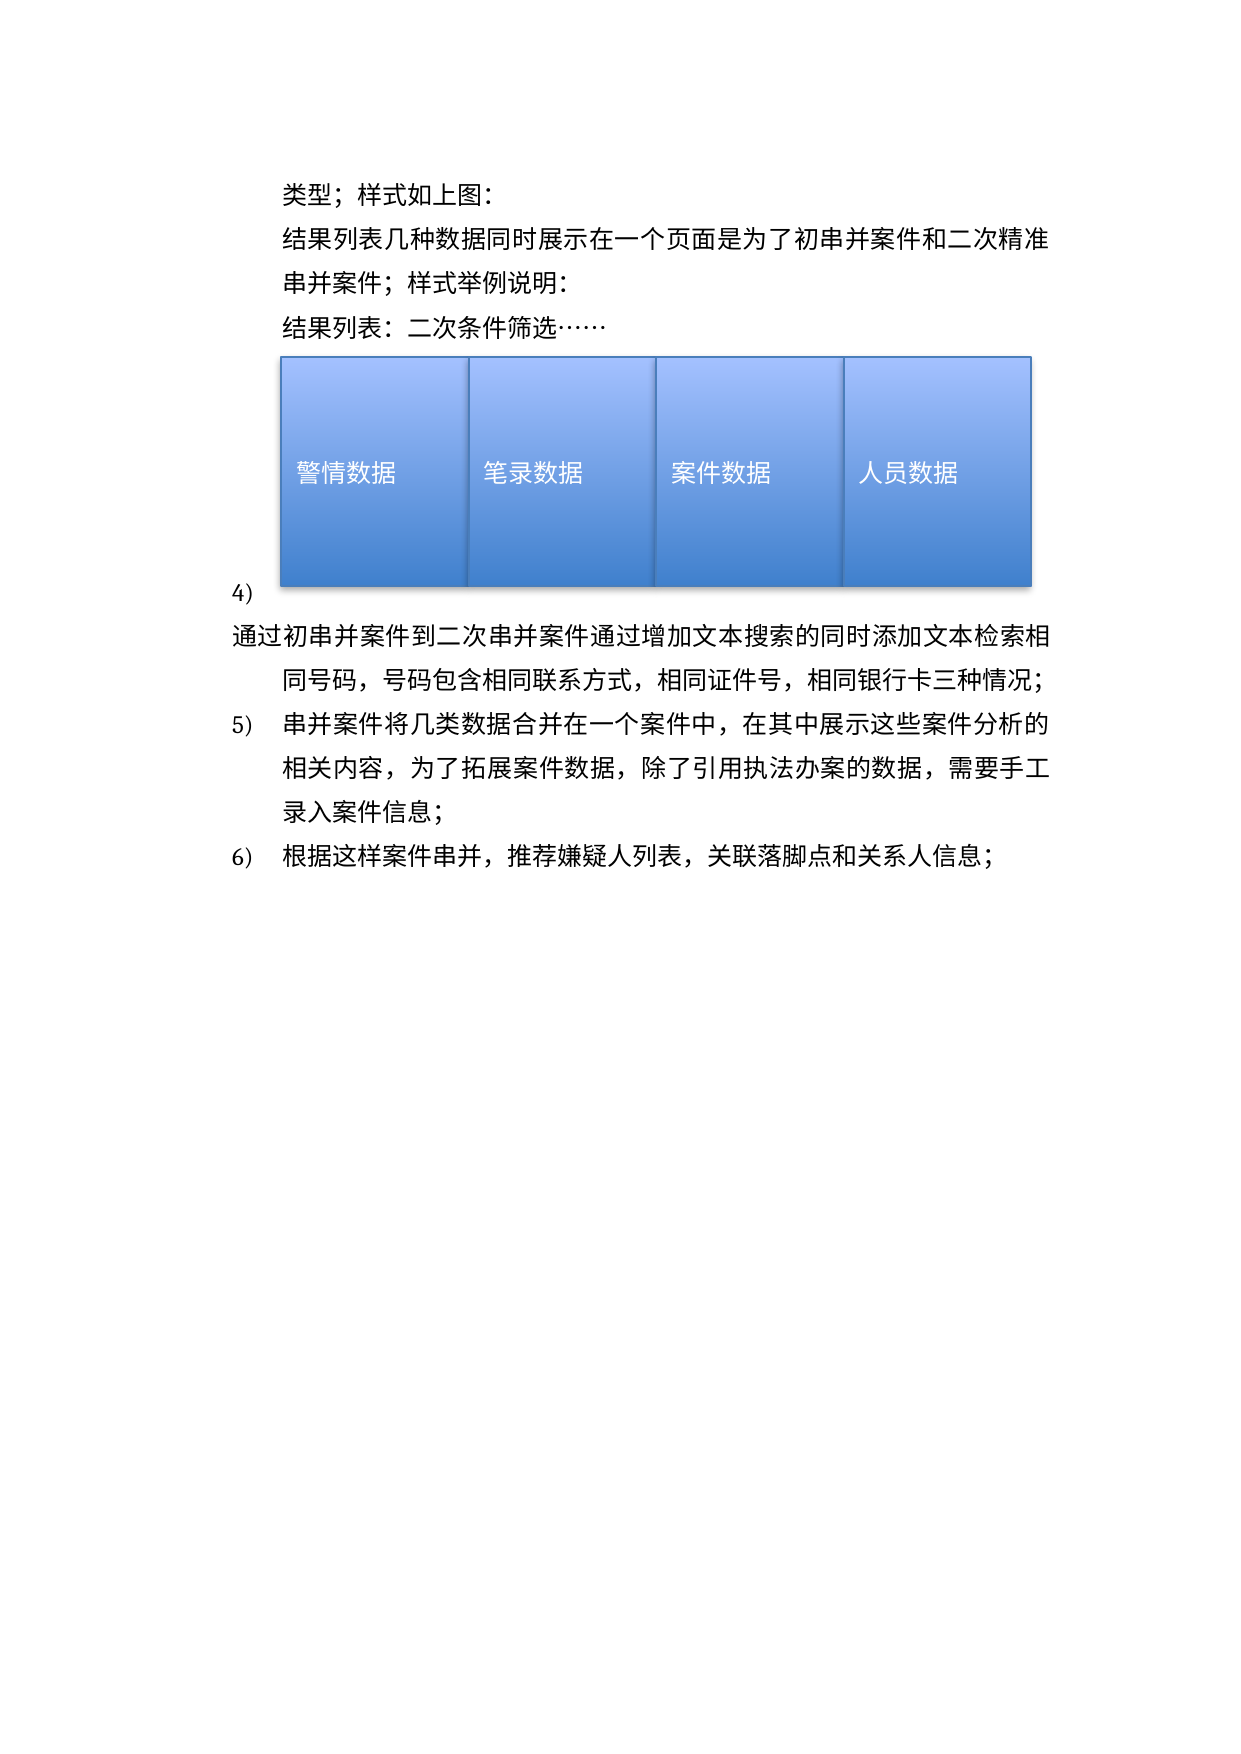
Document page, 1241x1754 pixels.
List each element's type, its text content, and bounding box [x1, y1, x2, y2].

list 串并案件将几类数据合并在一个案件中，在其中展示这些案件分析的相关内容，为了拓展案件数据，除了引用执法办案的数据，需要手工录入案件信息； [232, 701, 1053, 833]
list 结果列表几种数据同时展示在一个页面是为了初串并案件和二次精准串并案件；样式举例说明： [282, 216, 1053, 304]
list 结果列表：二次条件筛选…… [282, 304, 1053, 348]
list 通过初串并案件到二次串并案件通过增加文本搜索的同时添加文本检索相同号码，号码包含相同联系方式，相同证件号，相同银行卡三种情况； [232, 568, 1053, 701]
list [282, 172, 1053, 216]
list 根据这样案件串并，推荐嫌疑人列表，关联落脚点和关系人信息； [232, 833, 1053, 877]
